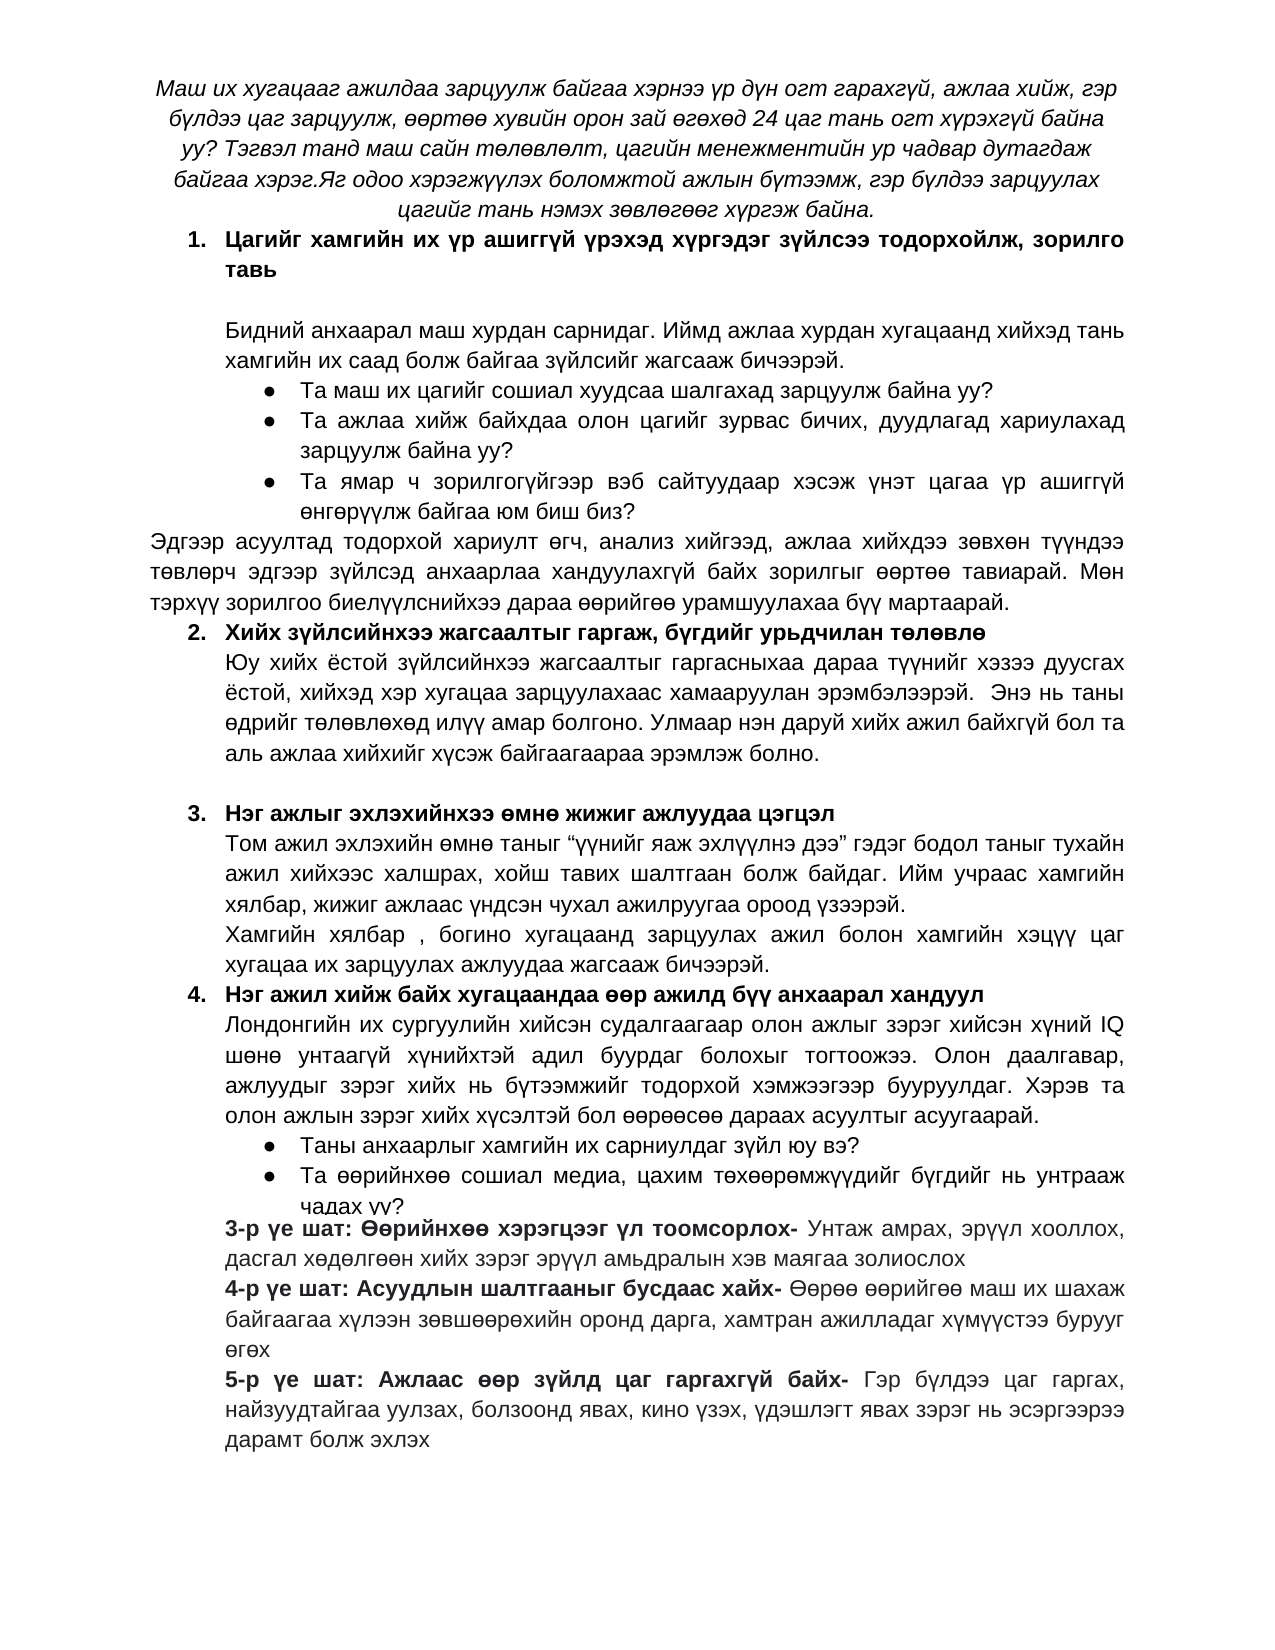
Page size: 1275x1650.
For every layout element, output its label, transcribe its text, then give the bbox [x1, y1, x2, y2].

text 5-р үе шат: Ажлаас өөр зүйлд цаг гаргахгүй байх- Гэр бүлдээ цаг гаргах, найзуудтайгаа уулзах, болзоонд явах, кино үзэх, үдэшлэгт явах зэрэг нь эсэргээрээ дарамт болж эхлэх [225, 1366, 1125, 1453]
text 4-р үе шат: Асуудлын шалтгааныг бусдаас хайх- Өөрөө өөрийгөө маш их шахаж байгаагаа хүлээн зөвшөөрөхийн оронд дарга, хамтран ажилладаг хүмүүстээ бурууг өгөх [225, 1275, 1125, 1362]
text 3-р үе шат: Өөрийнхөө хэрэгцээг үл тоомсорлох- Унтаж амрах, эрүүл хооллох, дасгал хөдөлгөөн хийх зэрэг эрүүл амьдралын хэв маягаа золиослох [225, 1215, 1125, 1272]
